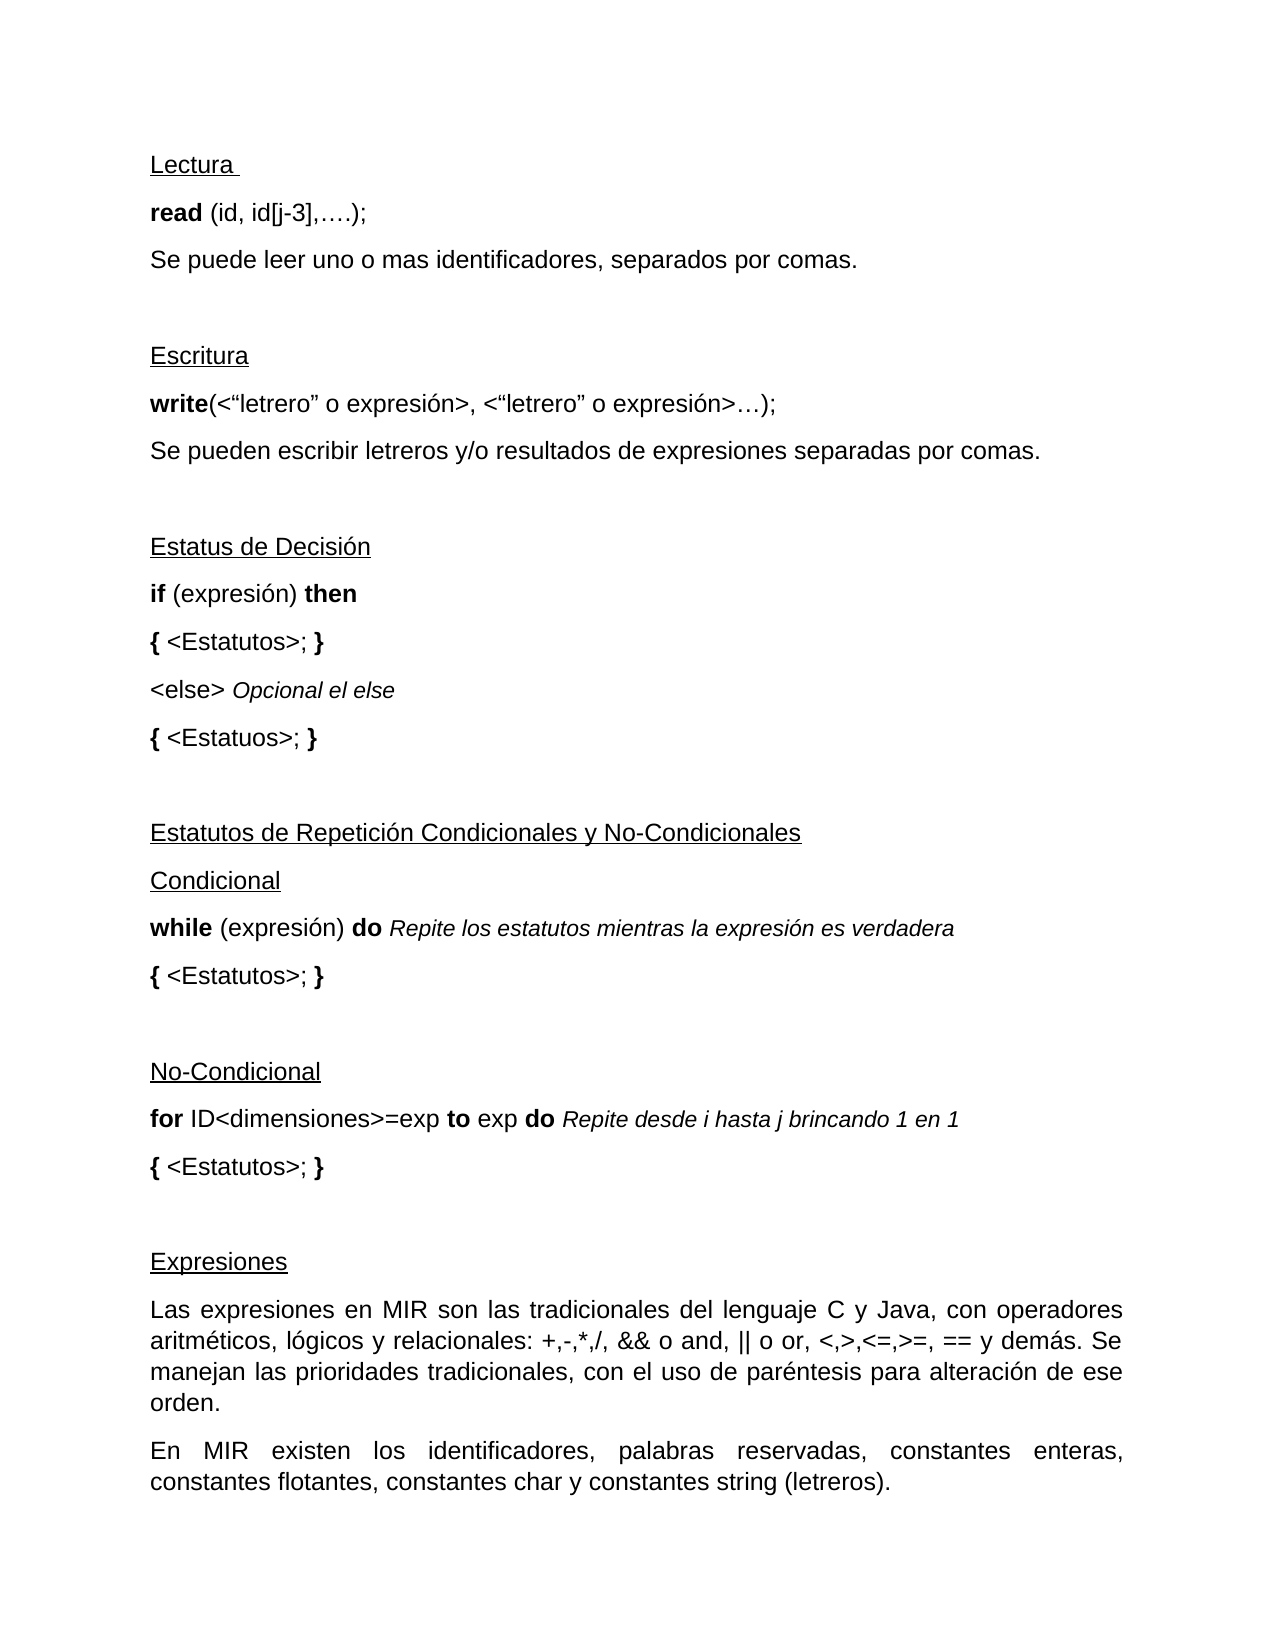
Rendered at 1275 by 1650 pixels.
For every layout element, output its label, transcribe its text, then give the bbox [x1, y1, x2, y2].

text Estatutos de Repetición Condicionales y No-Condicionales [150, 818, 1125, 847]
text { <Estatutos>; } [150, 627, 1125, 656]
text { <Estatutos>; } [150, 961, 1125, 990]
text { <Estatuos>; } [150, 722, 1125, 751]
text Condicional [150, 866, 1125, 894]
text Expresiones [150, 1247, 1125, 1276]
text Lectura [150, 150, 1125, 179]
text Se pueden escribir letreros y/o resultados de expresiones separadas por comas. [150, 436, 1125, 465]
text En MIR existen los identificadores, palabras reservadas, constantes enteras, constantes flotantes, constantes char y constantes string (letreros). [150, 1436, 1125, 1496]
text read (id, id[j-3],….); [150, 198, 1125, 226]
text Escritura [150, 341, 1125, 369]
text No-Condicional [150, 1056, 1125, 1085]
text { <Estatutos>; } [150, 1152, 1125, 1181]
text write(<“letrero” o expresión>, <“letrero” o expresión>…); [150, 388, 1125, 417]
text Las expresiones en MIR son las tradicionales del lenguaje C y Java, con operadores aritméticos, lógicos y relacionales: +,-,*,/, && o and, || o or, <,>,<=,>=, == y demás. Se manejan las prioridades tradicionales, con el uso de paréntesis para alteración de ese orden. [150, 1295, 1125, 1417]
text for ID<dimensiones>=exp to exp do Repite desde i hasta j brincando 1 en 1 [150, 1104, 1125, 1133]
text while (expresión) do Repite los estatutos mientras la expresión es verdadera [150, 913, 1125, 942]
text Se puede leer uno o mas identificadores, separados por comas. [150, 245, 1125, 274]
text if (expresión) then [150, 579, 1125, 608]
text Estatus de Decisión [150, 532, 1125, 560]
text <else> Opcional el else [150, 675, 1125, 703]
